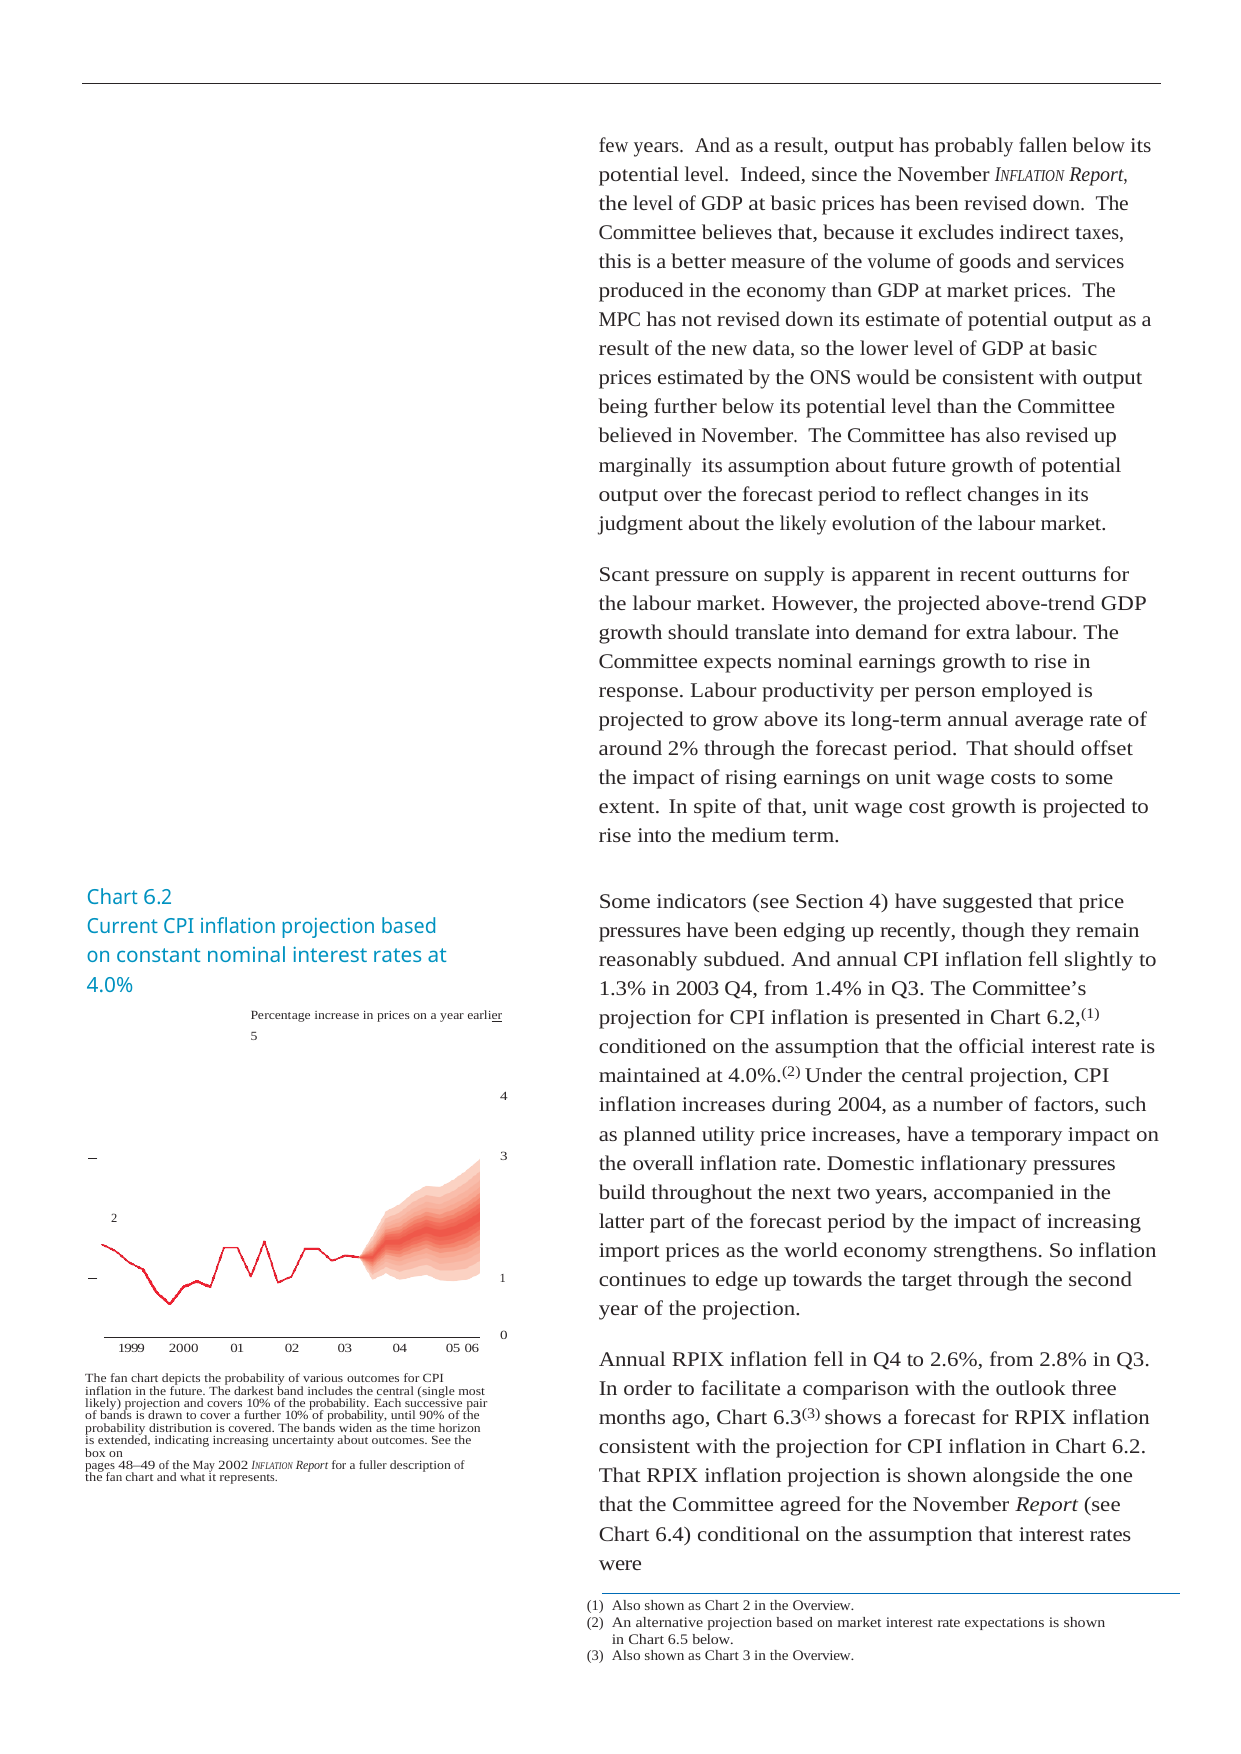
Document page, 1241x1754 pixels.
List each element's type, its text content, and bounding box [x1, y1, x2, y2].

text Annual RPIX inflation fell in Q4 to 2.6%, from 2.8% in Q3. In order to facilitate a comparison with the outlook three months ago, Chart 6.3(3) shows a forecast for RPIX inflation consistent with the projection for CPI inflation in Chart 6.2. That RPIX inflation projection is shown alongside the one that the Committee agreed for the November Report (see Chart 6.4) conditional on the assumption that interest rates were [598, 1347, 1157, 1574]
text few years. And as a result, output has probably fallen below its potential level. Indeed, since the November Inflation Report, the level of GDP at basic prices has been revised down. The Committee believes that, because it excludes indirect taxes, this is a better measure of the volume of goods and services produced in the economy than GDP at market prices. The MPC has not revised down its estimate of potential output as a result of the new data, so the lower level of GDP at basic prices estimated by the ONS would be consistent with output being further below its potential level than the Committee believed in November. The Committee has also revised up marginally its assumption about future growth of potential output over the forecast period to reflect changes in its judgment about the likely evolution of the labour market. [598, 133, 1154, 535]
picture [101, 1158, 480, 1305]
text Percentage increase in prices on a year earlier 5 [250, 1008, 512, 1043]
list Also shown as Chart 3 in the Overview. [587, 1647, 1176, 1664]
text Some indicators (see Section 4) have suggested that price pressures have been edging up recently, though they remain reasonably subdued. And annual CPI inflation fell slightly to 1.3% in 2003 Q4, from 1.4% in Q3. The Committee’s projection for CPI inflation is presented in Chart 6.2,(1) conditioned on the assumption that the official interest rate is maintained at 4.0%.(2) Under the central projection, CPI inflation increases during 2004, as a number of factors, such as planned utility price increases, have a temporary impact on the overall inflation rate. Domestic inflationary pressures build throughout the next two years, accompanied in the latter part of the forecast period by the impact of increasing import prices as the world economy strengthens. So inflation continues to edge up towards the target through the second year of the projection. [598, 889, 1162, 1320]
text Current CPI inflation projection based on constant nominal interest rates at 4.0% [86, 911, 456, 998]
text Scant pressure on supply is apparent in recent outturns for the labour market. However, the projected above-trend GDP growth should translate into demand for extra labour. The Committee expects nominal earnings growth to rise in response. Labour productivity per person employed is projected to grow above its long-term annual average rate of around 2% through the forecast period. That should offset the impact of rising earnings on unit wage costs to some extent. In spite of that, unit wage cost growth is projected to rise into the medium term. [598, 562, 1161, 847]
text Chart 6.2 [86, 882, 512, 911]
text 1999 2000 01 02 03 04 05 06 [118, 1342, 512, 1355]
text The fan chart depicts the probability of various outcomes for CPI inflation in the future. The darkest band includes the central (single most likely) projection and covers 10% of the probability. Each successive pair of bands is drawn to cover a further 10% of probability, until 90% of the probability distribution is covered. The bands widen as the time horizon is extended, indicating increasing uncertainty about outcomes. See the box on [85, 1373, 489, 1460]
list Also shown as Chart 2 in the Overview. [587, 1597, 1176, 1614]
text pages 48–49 of the May 2002 Inflation Report for a fuller description of the fan chart and what it represents. [85, 1460, 476, 1484]
list An alternative projection based on market interest rate expectations is shown in Chart 6.5 below. [587, 1614, 1108, 1647]
